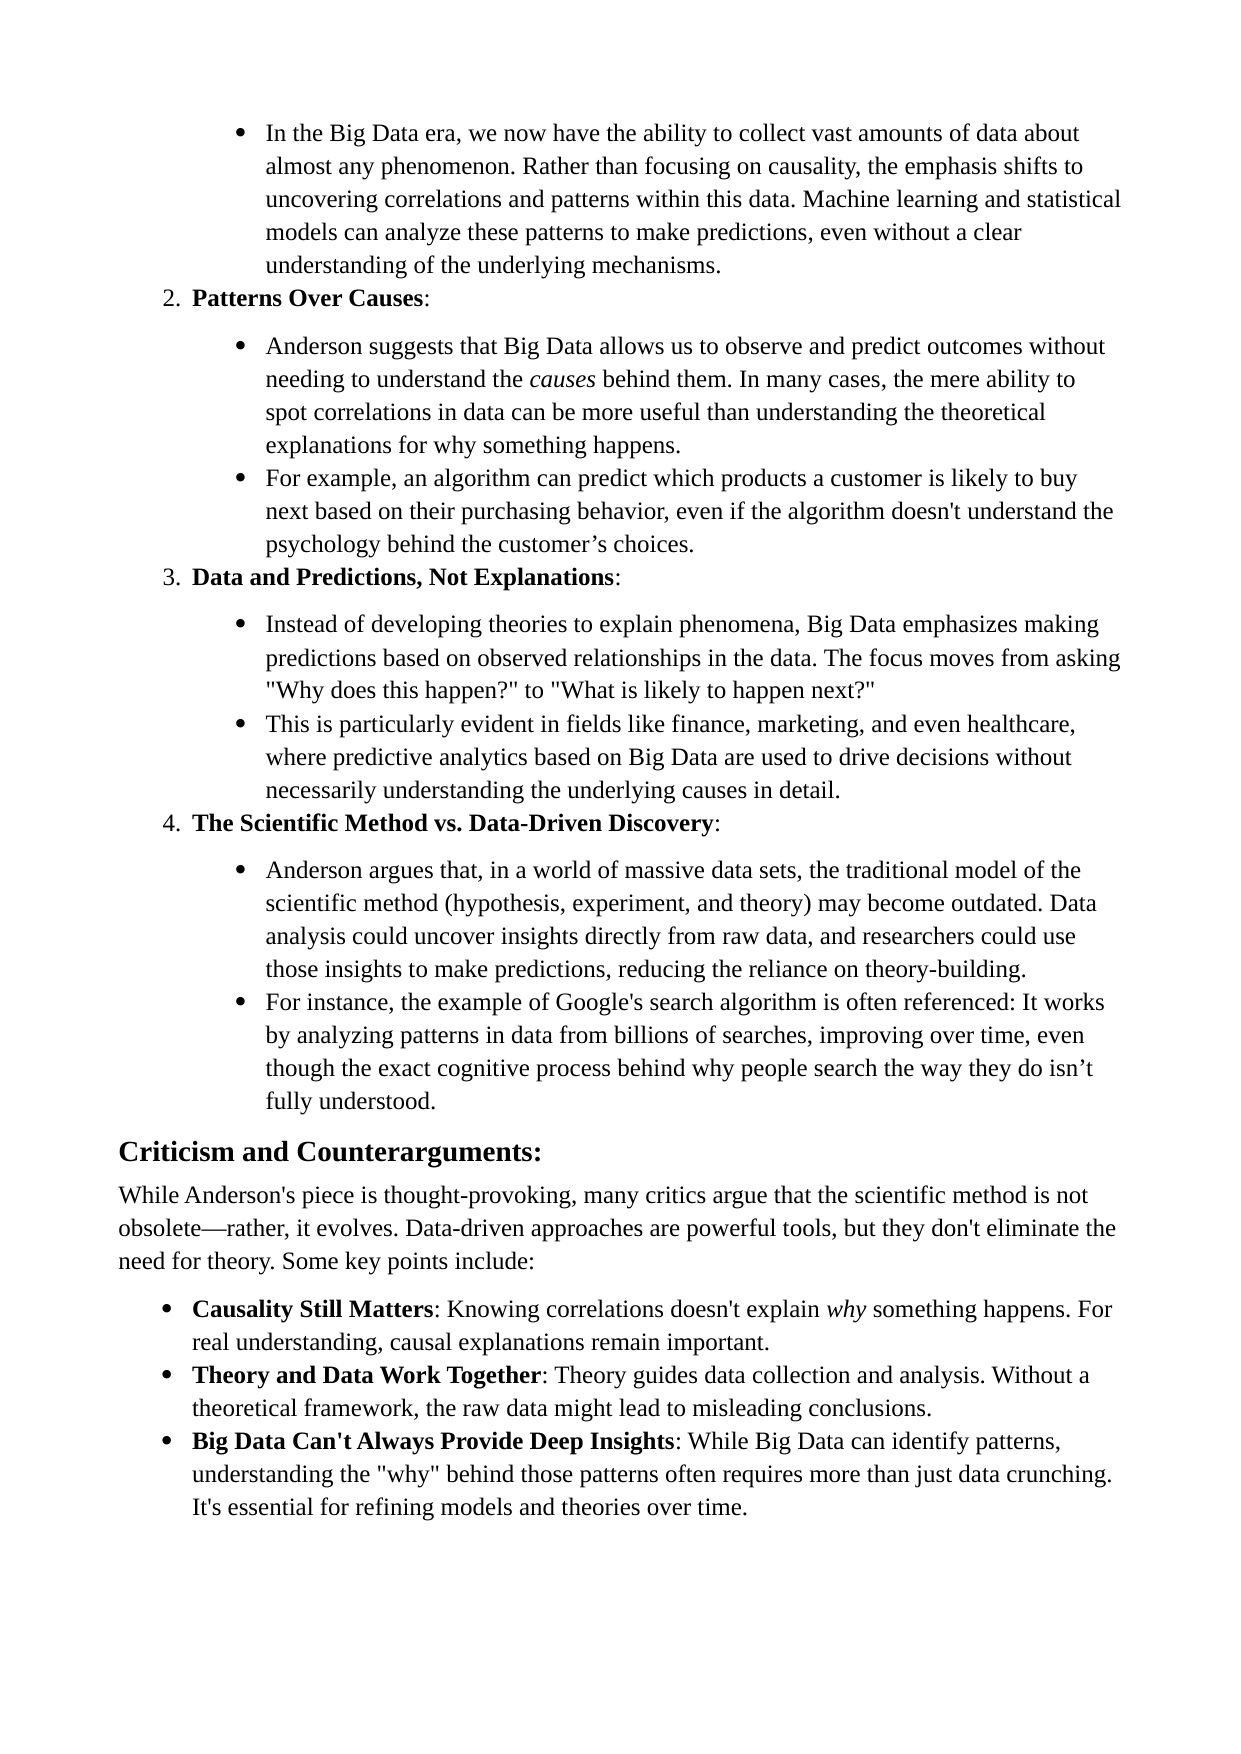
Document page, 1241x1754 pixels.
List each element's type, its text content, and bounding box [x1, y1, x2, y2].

list In the Big Data era, we now have the ability to collect vast amounts of data about almost any phenomenon. Rather than focusing on causality, the emphasis shifts to uncovering correlations and patterns within this data. Machine learning and statistical models can analyze these patterns to make predictions, even without a clear understanding of the underlying mechanisms. [236, 118, 1122, 279]
list Data and Predictions, Not Explanations: [162, 562, 1122, 591]
list Theory and Data Work Together: Theory guides data collection and analysis. Without a theoretical framework, the raw data might lead to misleading conclusions. [162, 1360, 1122, 1422]
list Big Data Can't Always Provide Deep Insights: While Big Data can identify patterns, understanding the "why" behind those patterns often requires more than just data crunching. It's essential for refining models and theories over time. [162, 1426, 1122, 1521]
list For instance, the example of Google's search algorithm is often referenced: It works by analyzing patterns in data from billions of searches, improving over time, even though the exact cognitive process behind why people search the way they do isn’t fully understood. [236, 987, 1122, 1115]
list Patterns Over Causes: [162, 283, 1122, 312]
subtitle Criticism and Counterarguments: [118, 1134, 1122, 1168]
list The Scientific Method vs. Data-Driven Discovery: [162, 808, 1122, 836]
list Anderson suggests that Big Data allows us to observe and predict outcomes without needing to understand the causes behind them. In many cases, the mere ability to spot correlations in data can be more useful than understanding the theoretical explanations for why something happens. [236, 331, 1122, 459]
list Causality Still Matters: Knowing correlations doesn't explain why something happens. For real understanding, causal explanations remain important. [162, 1294, 1122, 1356]
list Anderson argues that, in a world of massive data sets, the traditional model of the scientific method (hypothesis, experiment, and theory) may become outdated. Data analysis could uncover insights directly from raw data, and researchers could use those insights to make predictions, reducing the reliance on theory-building. [236, 855, 1122, 983]
list For example, an algorithm can predict which products a customer is likely to buy next based on their purchasing behavior, even if the algorithm doesn't understand the psychology behind the customer’s choices. [236, 463, 1122, 558]
list Instead of developing theories to explain phenomena, Big Data emphasizes making predictions based on observed relationships in the data. The focus moves from asking "Why does this happen?" to "What is likely to happen next?" [236, 609, 1122, 704]
text While Anderson's piece is thought-provoking, many critics argue that the scientific method is not obsolete—rather, it evolves. Data-driven approaches are powerful tools, but they don't eliminate the need for theory. Some key points include: [118, 1180, 1122, 1275]
list This is particularly evident in fields like finance, marketing, and even healthcare, where predictive analytics based on Big Data are used to drive decisions without necessarily understanding the underlying causes in detail. [236, 709, 1122, 803]
